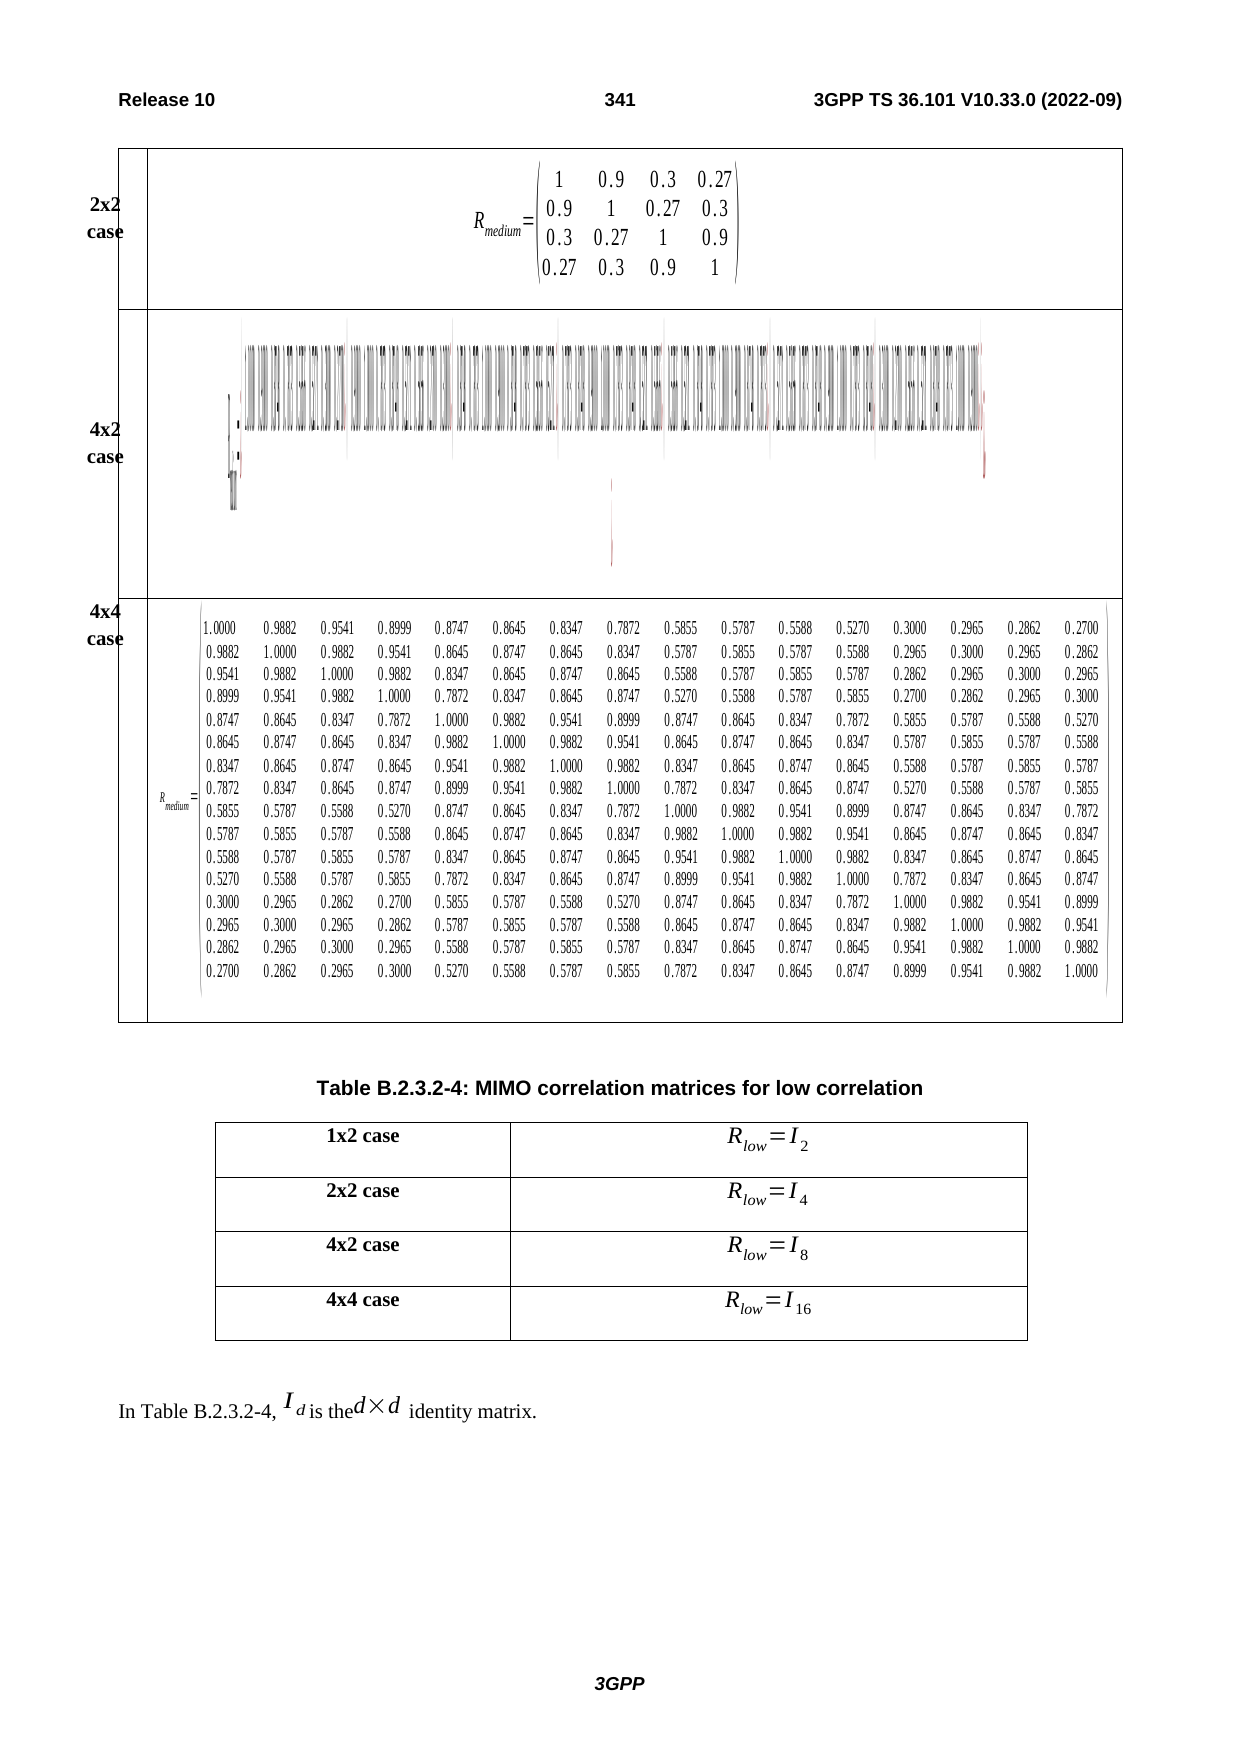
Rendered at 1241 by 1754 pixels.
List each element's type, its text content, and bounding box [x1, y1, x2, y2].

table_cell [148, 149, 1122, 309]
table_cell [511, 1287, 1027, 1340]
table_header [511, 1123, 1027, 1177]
text Table B.2.3.2-4: MIMO correlation matrices for low correlation [118, 1076, 1122, 1100]
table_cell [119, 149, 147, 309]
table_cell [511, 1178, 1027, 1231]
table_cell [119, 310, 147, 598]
text In Table B.2.3.2-4, is the identity matrix. [118, 1388, 1122, 1423]
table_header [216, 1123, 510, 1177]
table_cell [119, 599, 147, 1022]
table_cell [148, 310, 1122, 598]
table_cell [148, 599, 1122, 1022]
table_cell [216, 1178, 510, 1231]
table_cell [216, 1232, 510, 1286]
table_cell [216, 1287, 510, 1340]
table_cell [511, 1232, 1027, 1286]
